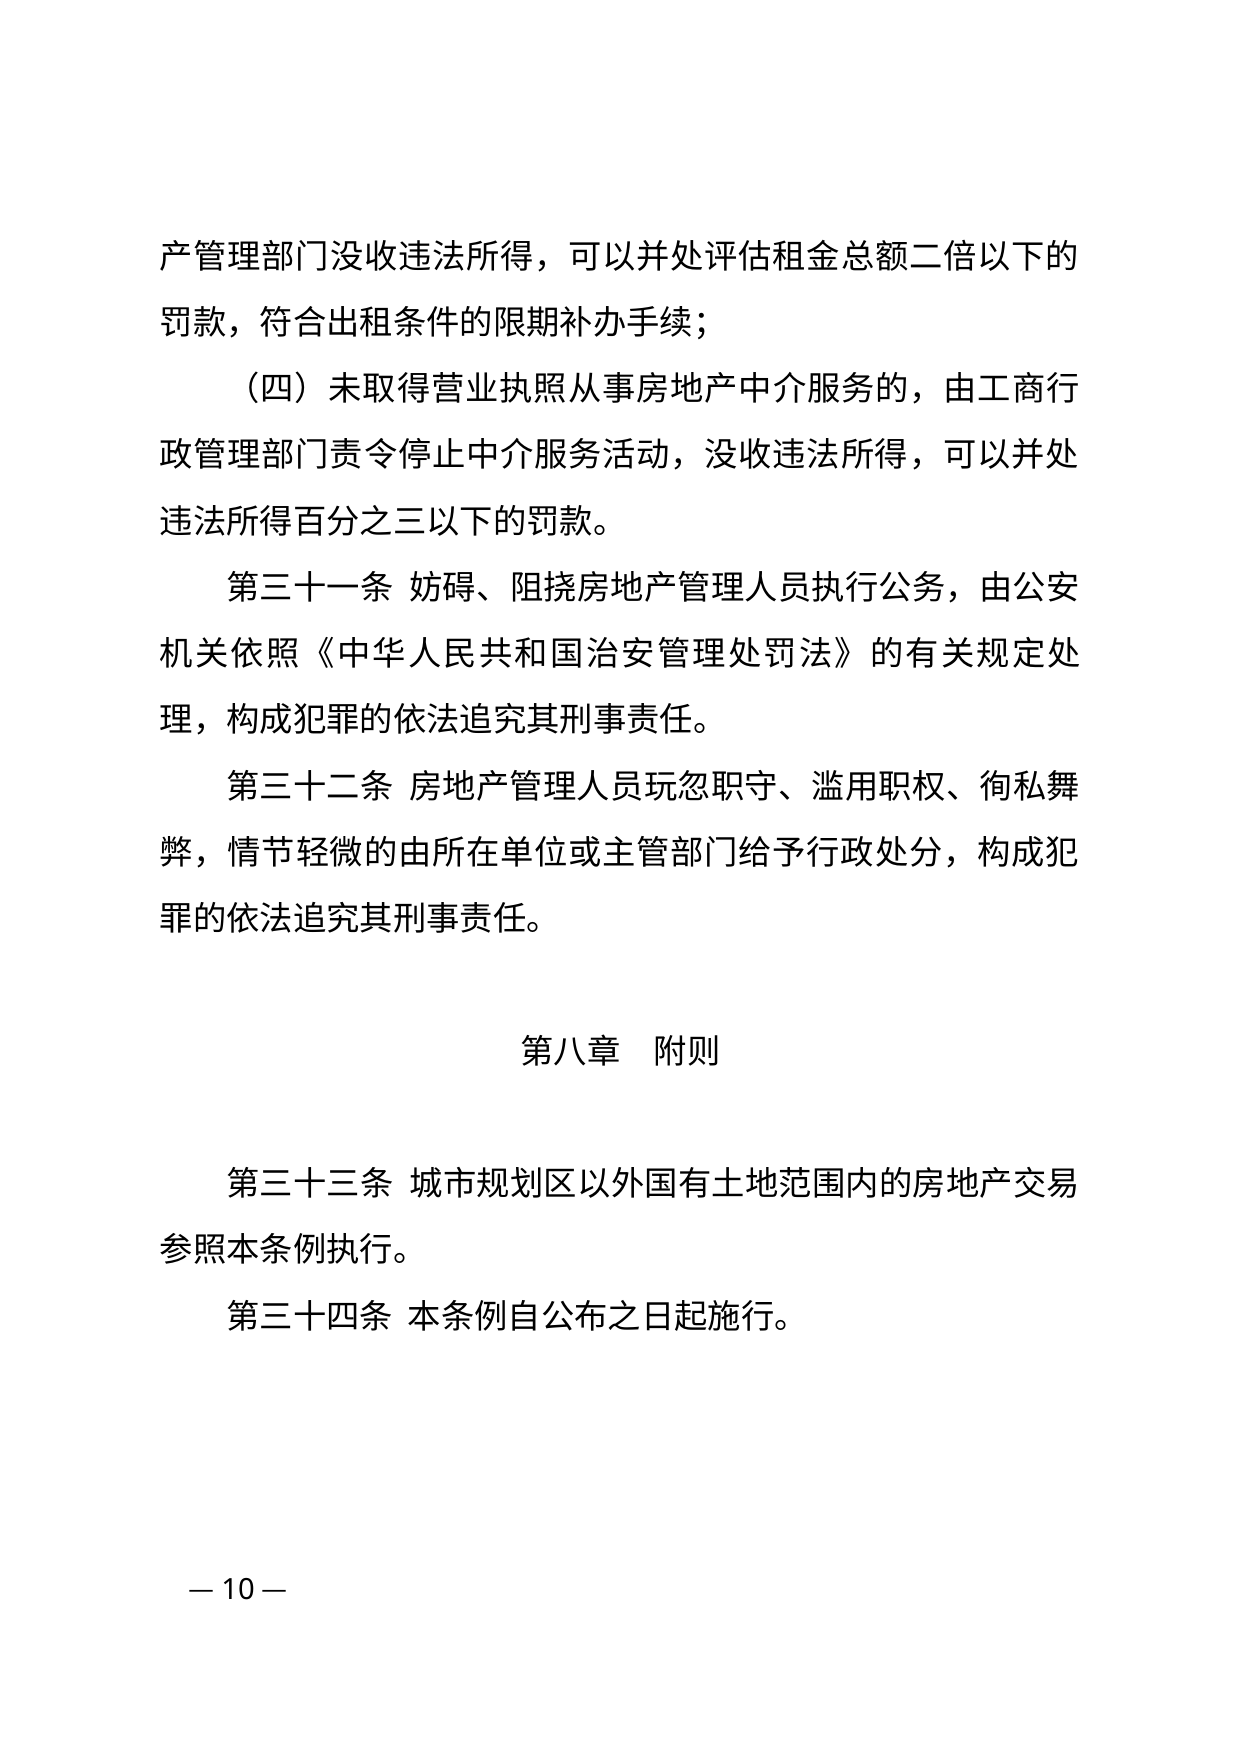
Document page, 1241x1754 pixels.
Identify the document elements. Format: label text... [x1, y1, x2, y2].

text 第三十一条 妨碍、阻挠房地产管理人员执行公务，由公安机关依照《中华人民共和国治安管理处罚法》的有关规定处理，构成犯罪的依法追究其刑事责任。 [159, 552, 1081, 750]
text 第三十四条 本条例自公布之日起施行。 [159, 1280, 1081, 1347]
text 第八章 附则 [159, 1015, 1081, 1082]
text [159, 220, 1081, 353]
text （四）未取得营业执照从事房地产中介服务的，由工商行政管理部门责令停止中介服务活动，没收违法所得，可以并处违法所得百分之三以下的罚款。 [159, 353, 1081, 552]
text 第三十三条 城市规划区以外国有土地范围内的房地产交易参照本条例执行。 [159, 1148, 1081, 1280]
text 第三十二条 房地产管理人员玩忽职守、滥用职权、徇私舞弊，情节轻微的由所在单位或主管部门给予行政处分，构成犯罪的依法追究其刑事责任。 [159, 750, 1081, 949]
